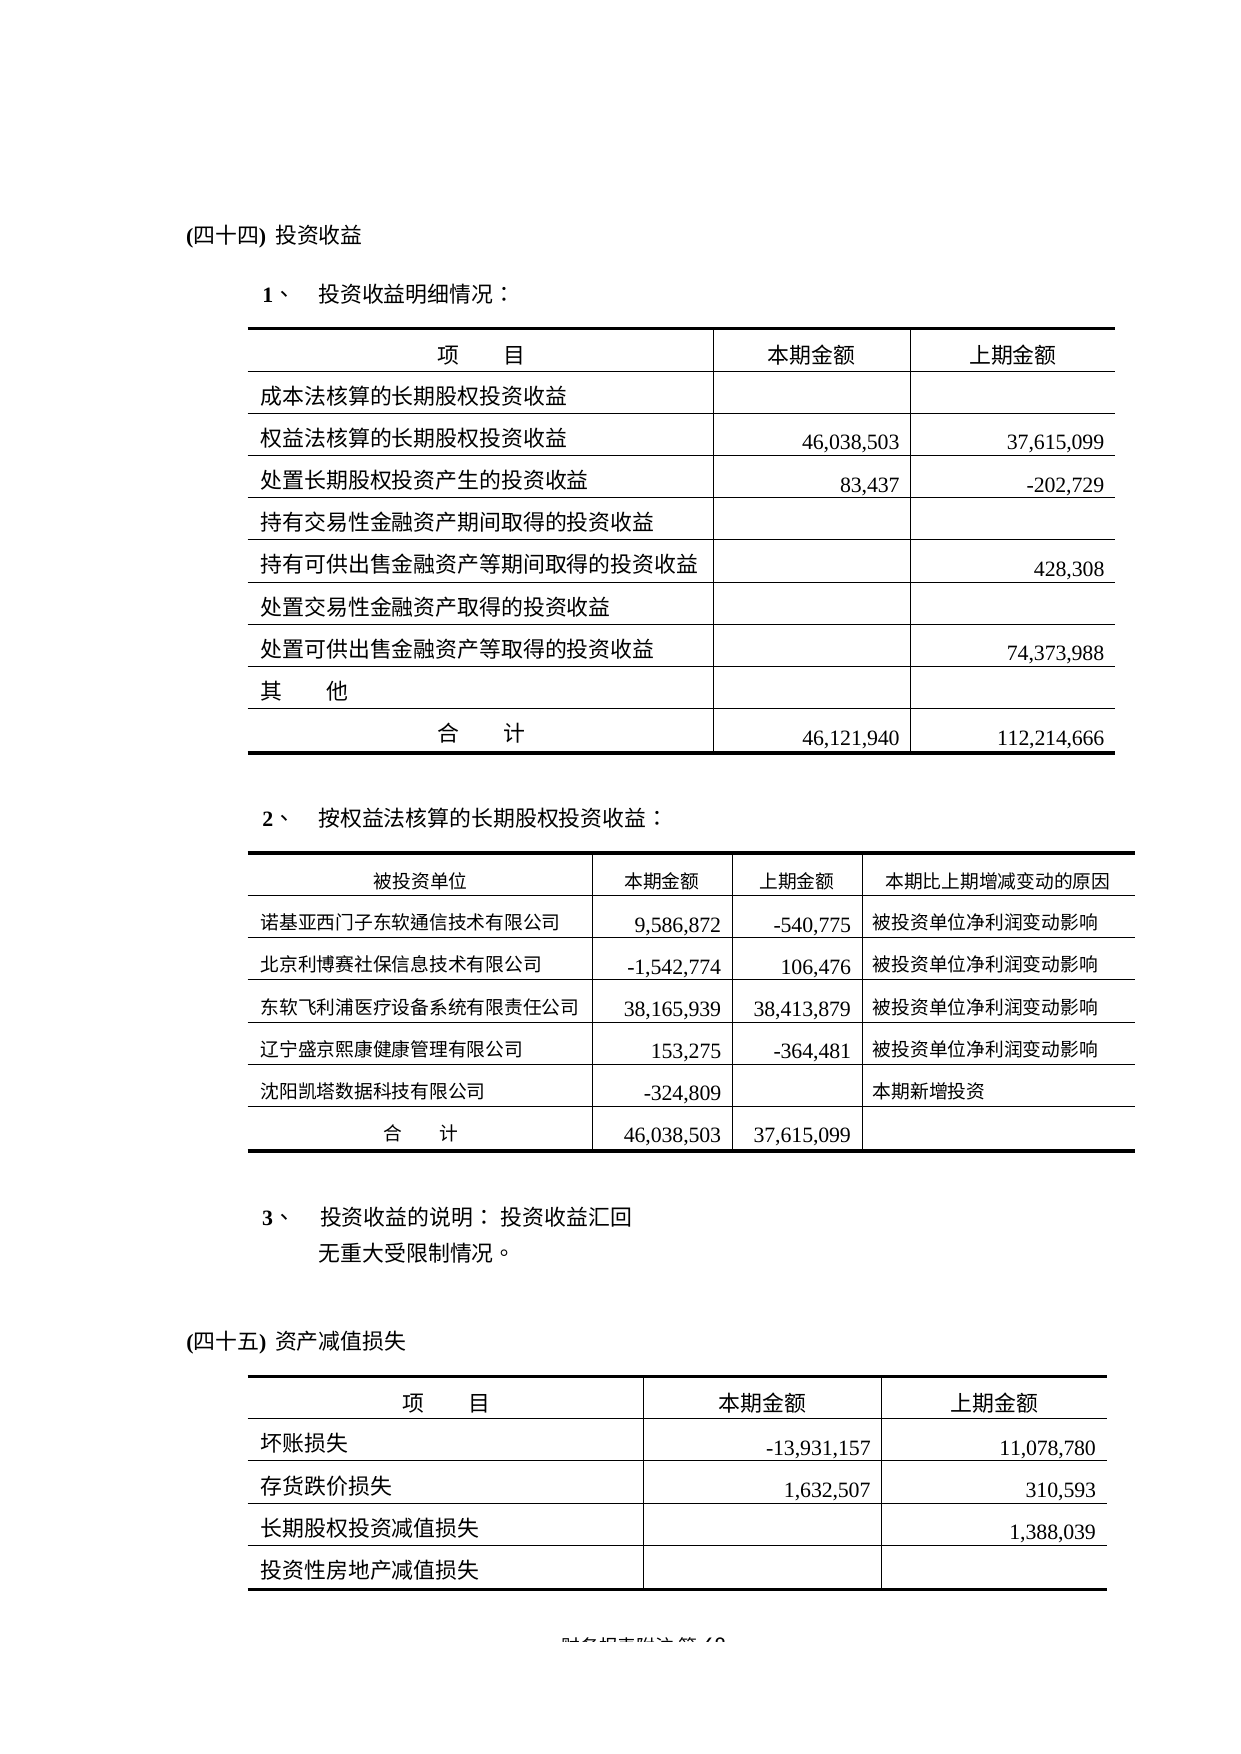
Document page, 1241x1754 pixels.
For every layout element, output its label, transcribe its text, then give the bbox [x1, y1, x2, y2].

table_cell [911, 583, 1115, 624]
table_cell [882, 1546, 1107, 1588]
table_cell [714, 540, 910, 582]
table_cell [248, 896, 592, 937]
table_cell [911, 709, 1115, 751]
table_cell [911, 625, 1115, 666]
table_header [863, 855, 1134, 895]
text (四十四) 投资收益 [186, 220, 1151, 250]
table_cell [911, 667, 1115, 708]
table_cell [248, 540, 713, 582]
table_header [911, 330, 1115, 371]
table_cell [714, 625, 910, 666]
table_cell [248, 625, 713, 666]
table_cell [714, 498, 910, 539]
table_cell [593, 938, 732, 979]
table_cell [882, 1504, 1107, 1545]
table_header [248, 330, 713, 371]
text (四十五) 资产减值损失 [186, 1326, 1151, 1356]
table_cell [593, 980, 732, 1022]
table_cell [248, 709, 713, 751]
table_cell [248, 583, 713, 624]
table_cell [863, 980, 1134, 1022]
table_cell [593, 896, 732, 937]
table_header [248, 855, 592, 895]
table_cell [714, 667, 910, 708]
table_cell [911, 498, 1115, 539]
text 3、 投资收益的说明： 投资收益汇回无重大受限制情况。 [262, 1202, 647, 1268]
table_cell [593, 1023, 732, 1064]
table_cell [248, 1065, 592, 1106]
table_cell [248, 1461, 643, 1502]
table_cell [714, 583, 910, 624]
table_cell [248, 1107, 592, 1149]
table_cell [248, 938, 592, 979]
text 1、 投资收益明细情况： [262, 278, 1151, 308]
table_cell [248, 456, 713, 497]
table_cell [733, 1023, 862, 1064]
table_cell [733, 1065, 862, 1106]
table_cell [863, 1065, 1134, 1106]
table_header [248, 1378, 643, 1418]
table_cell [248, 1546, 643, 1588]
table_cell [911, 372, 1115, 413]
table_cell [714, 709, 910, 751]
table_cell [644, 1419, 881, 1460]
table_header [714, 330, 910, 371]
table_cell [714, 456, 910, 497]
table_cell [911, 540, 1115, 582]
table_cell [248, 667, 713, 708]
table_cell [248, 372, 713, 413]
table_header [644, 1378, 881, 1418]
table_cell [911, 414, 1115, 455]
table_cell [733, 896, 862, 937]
text 2、 按权益法核算的长期股权投资收益： [262, 803, 1151, 833]
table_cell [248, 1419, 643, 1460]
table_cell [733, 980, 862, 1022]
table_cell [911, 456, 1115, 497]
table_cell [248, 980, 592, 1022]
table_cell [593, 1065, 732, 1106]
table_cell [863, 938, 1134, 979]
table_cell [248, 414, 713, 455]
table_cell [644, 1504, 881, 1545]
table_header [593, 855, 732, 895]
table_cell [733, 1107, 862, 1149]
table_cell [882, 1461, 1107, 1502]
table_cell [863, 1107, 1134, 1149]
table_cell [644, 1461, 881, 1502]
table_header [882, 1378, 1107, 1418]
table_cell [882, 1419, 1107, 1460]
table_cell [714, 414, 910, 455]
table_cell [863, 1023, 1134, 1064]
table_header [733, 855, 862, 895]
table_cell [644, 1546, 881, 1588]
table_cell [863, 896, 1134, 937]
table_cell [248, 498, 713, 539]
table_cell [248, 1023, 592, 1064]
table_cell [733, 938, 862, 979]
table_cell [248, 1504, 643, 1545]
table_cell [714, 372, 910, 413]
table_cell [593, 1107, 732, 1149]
